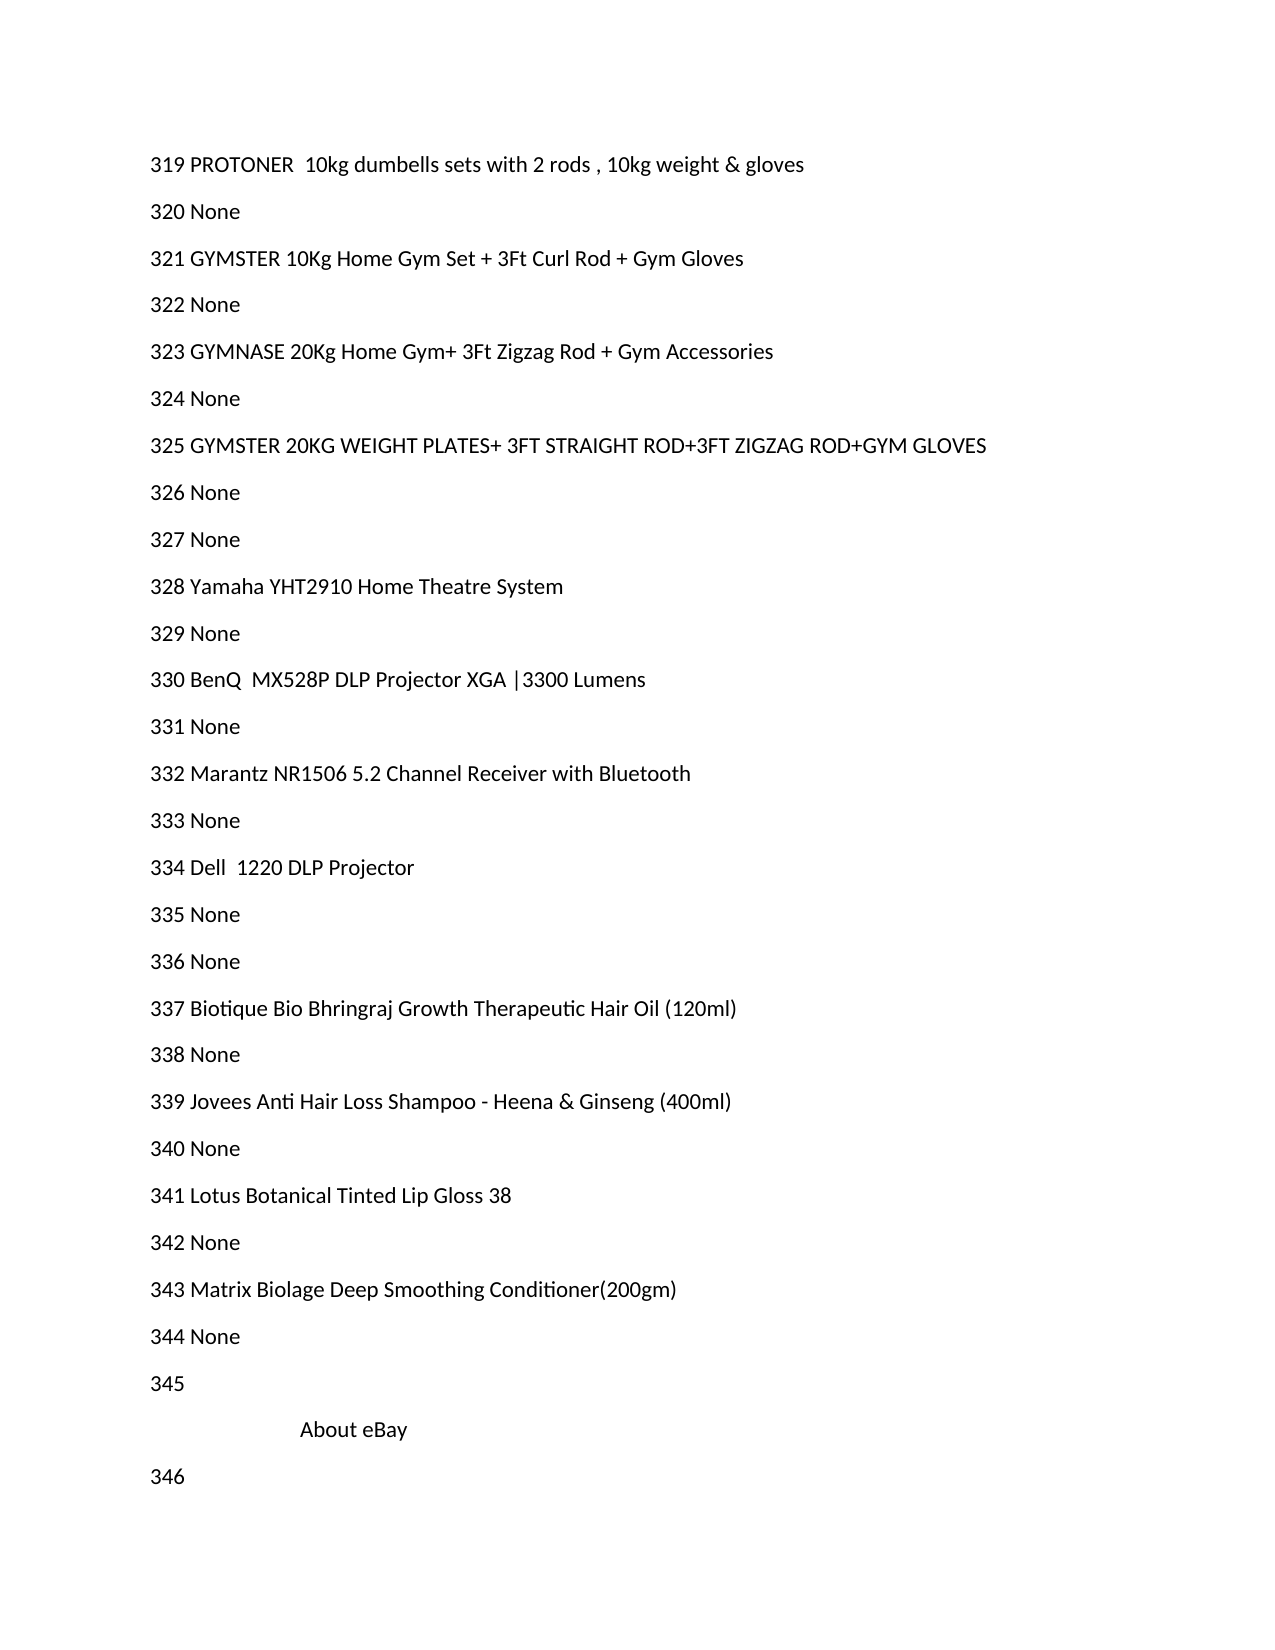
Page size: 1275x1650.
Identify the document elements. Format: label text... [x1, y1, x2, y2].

text 328 Yamaha YHT2910 Home Theatre System [150, 572, 1125, 600]
text 324 None [150, 384, 1125, 412]
text About eBay [150, 1416, 1125, 1444]
text 341 Lotus Botanical Tinted Lip Gloss 38 [150, 1181, 1125, 1209]
text 332 Marantz NR1506 5.2 Channel Receiver with Bluetooth [150, 759, 1125, 787]
text 336 None [150, 947, 1125, 975]
text 329 None [150, 619, 1125, 647]
text 338 None [150, 1041, 1125, 1069]
text 322 None [150, 291, 1125, 319]
text 330 BenQ MX528P DLP Projector XGA |3300 Lumens [150, 666, 1125, 694]
text 325 GYMSTER 20KG WEIGHT PLATES+ 3FT STRAIGHT ROD+3FT ZIGZAG ROD+GYM GLOVES [150, 431, 1125, 459]
text 343 Matrix Biolage Deep Smoothing Conditioner(200gm) [150, 1275, 1125, 1303]
text 345 [150, 1369, 1125, 1397]
text 320 None [150, 197, 1125, 225]
text 331 None [150, 712, 1125, 741]
text 340 None [150, 1134, 1125, 1162]
text 344 None [150, 1322, 1125, 1350]
text 335 None [150, 900, 1125, 928]
text 334 Dell 1220 DLP Projector [150, 853, 1125, 881]
text 337 Biotique Bio Bhringraj Growth Therapeutic Hair Oil (120ml) [150, 994, 1125, 1022]
text 346 [150, 1462, 1125, 1491]
text 342 None [150, 1228, 1125, 1256]
text 321 GYMSTER 10Kg Home Gym Set + 3Ft Curl Rod + Gym Gloves [150, 244, 1125, 272]
text 333 None [150, 806, 1125, 834]
text 327 None [150, 525, 1125, 553]
text 319 PROTONER 10kg dumbells sets with 2 rods , 10kg weight & gloves [150, 150, 1125, 178]
text 339 Jovees Anti Hair Loss Shampoo - Heena & Ginseng (400ml) [150, 1087, 1125, 1116]
text 326 None [150, 478, 1125, 506]
text 323 GYMNASE 20Kg Home Gym+ 3Ft Zigzag Rod + Gym Accessories [150, 337, 1125, 366]
